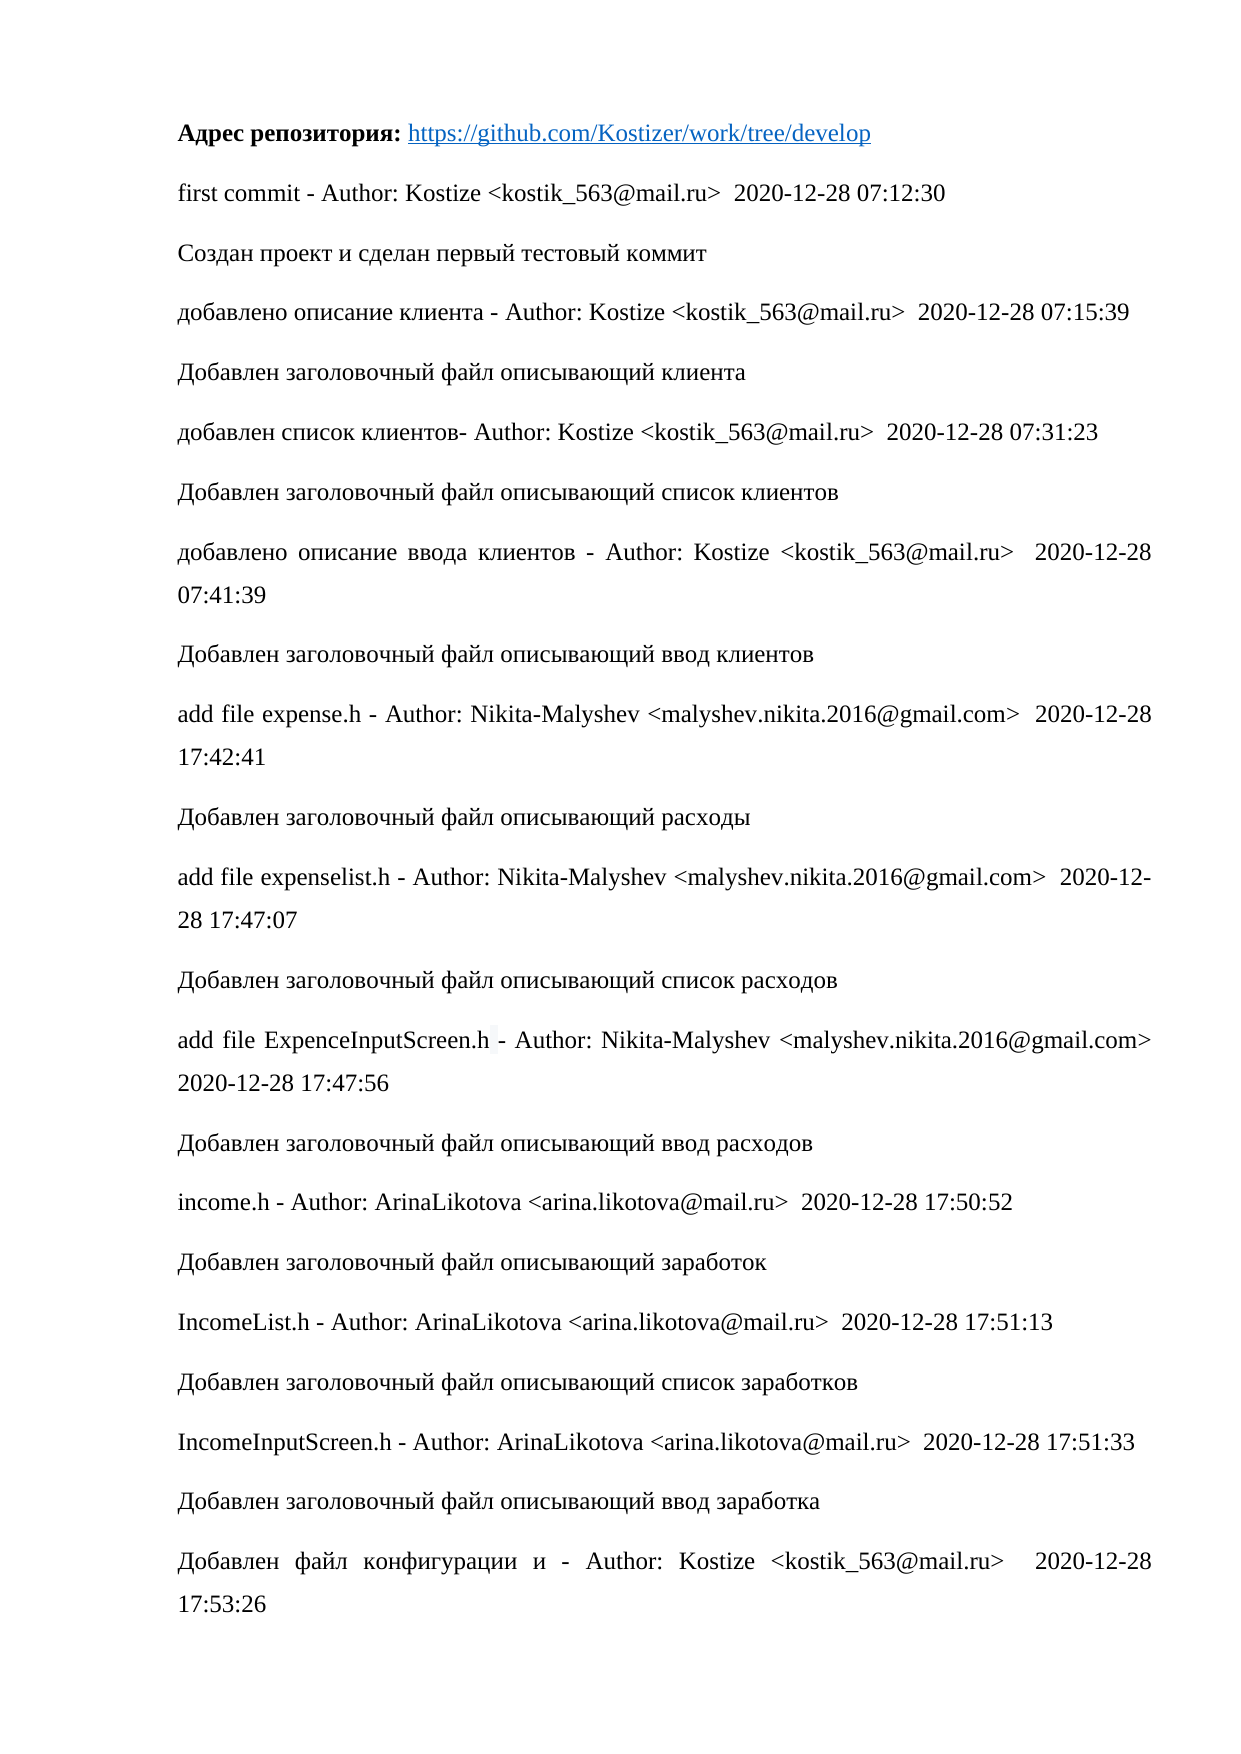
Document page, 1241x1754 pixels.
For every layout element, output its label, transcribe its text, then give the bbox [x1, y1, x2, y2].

text IncomeList.h - Author: ArinaLikotova <arina.likotova@mail.ru> 2020-12-28 17:51:13 [177, 1307, 1152, 1336]
text IncomeInputScreen.h - Author: ArinaLikotova <arina.likotova@mail.ru> 2020-12-28 17:51:33 [177, 1427, 1152, 1455]
text Добавлен заголовочный файл описывающий ввод расходов [177, 1128, 1152, 1156]
text Добавлен заголовочный файл описывающий список заработков [177, 1367, 1152, 1396]
text Добавлен файл конфигурации и - Author: Kostize <kostik_563@mail.ru> 2020-12-28 17:53:26 [177, 1546, 1152, 1618]
text Создан проект и сделан первый тестовый коммит [177, 238, 1152, 266]
text Добавлен заголовочный файл описывающий список клиентов [177, 477, 1152, 506]
text добавлено описание клиента - Author: Kostize <kostik_563@mail.ru> 2020-12-28 07:15:39 [177, 297, 1152, 326]
text add file expense.h - Author: Nikita-Malyshev <malyshev.nikita.2016@gmail.com> 2020-12-28 17:42:41 [177, 699, 1152, 771]
text first commit - Author: Kostize <kostik_563@mail.ru> 2020-12-28 07:12:30 [177, 178, 1152, 207]
text Добавлен заголовочный файл описывающий ввод заработка [177, 1486, 1152, 1515]
text Добавлен заголовочный файл описывающий заработок [177, 1247, 1152, 1276]
text Добавлен заголовочный файл описывающий клиента [177, 357, 1152, 386]
text добавлено описание ввода клиентов - Author: Kostize <kostik_563@mail.ru> 2020-12-28 07:41:39 [177, 537, 1152, 608]
text добавлен список клиентов- Author: Kostize <kostik_563@mail.ru> 2020-12-28 07:31:23 [177, 417, 1152, 446]
text Адрес репозитория: https://github.com/Kostizer/work/tree/develop [177, 118, 1152, 147]
text Добавлен заголовочный файл описывающий расходы [177, 802, 1152, 831]
text income.h - Author: ArinaLikotova <arina.likotova@mail.ru> 2020-12-28 17:50:52 [177, 1187, 1152, 1216]
text Добавлен заголовочный файл описывающий список расходов [177, 965, 1152, 994]
text add file ExpenceInputScreen.h - Author: Nikita-Malyshev <malyshev.nikita.2016@gmail.com> 2020-12-28 17:47:56 [177, 1025, 1152, 1097]
text add file expenselist.h - Author: Nikita-Malyshev <malyshev.nikita.2016@gmail.com> 2020-12-28 17:47:07 [177, 862, 1152, 934]
text Добавлен заголовочный файл описывающий ввод клиентов [177, 639, 1152, 668]
